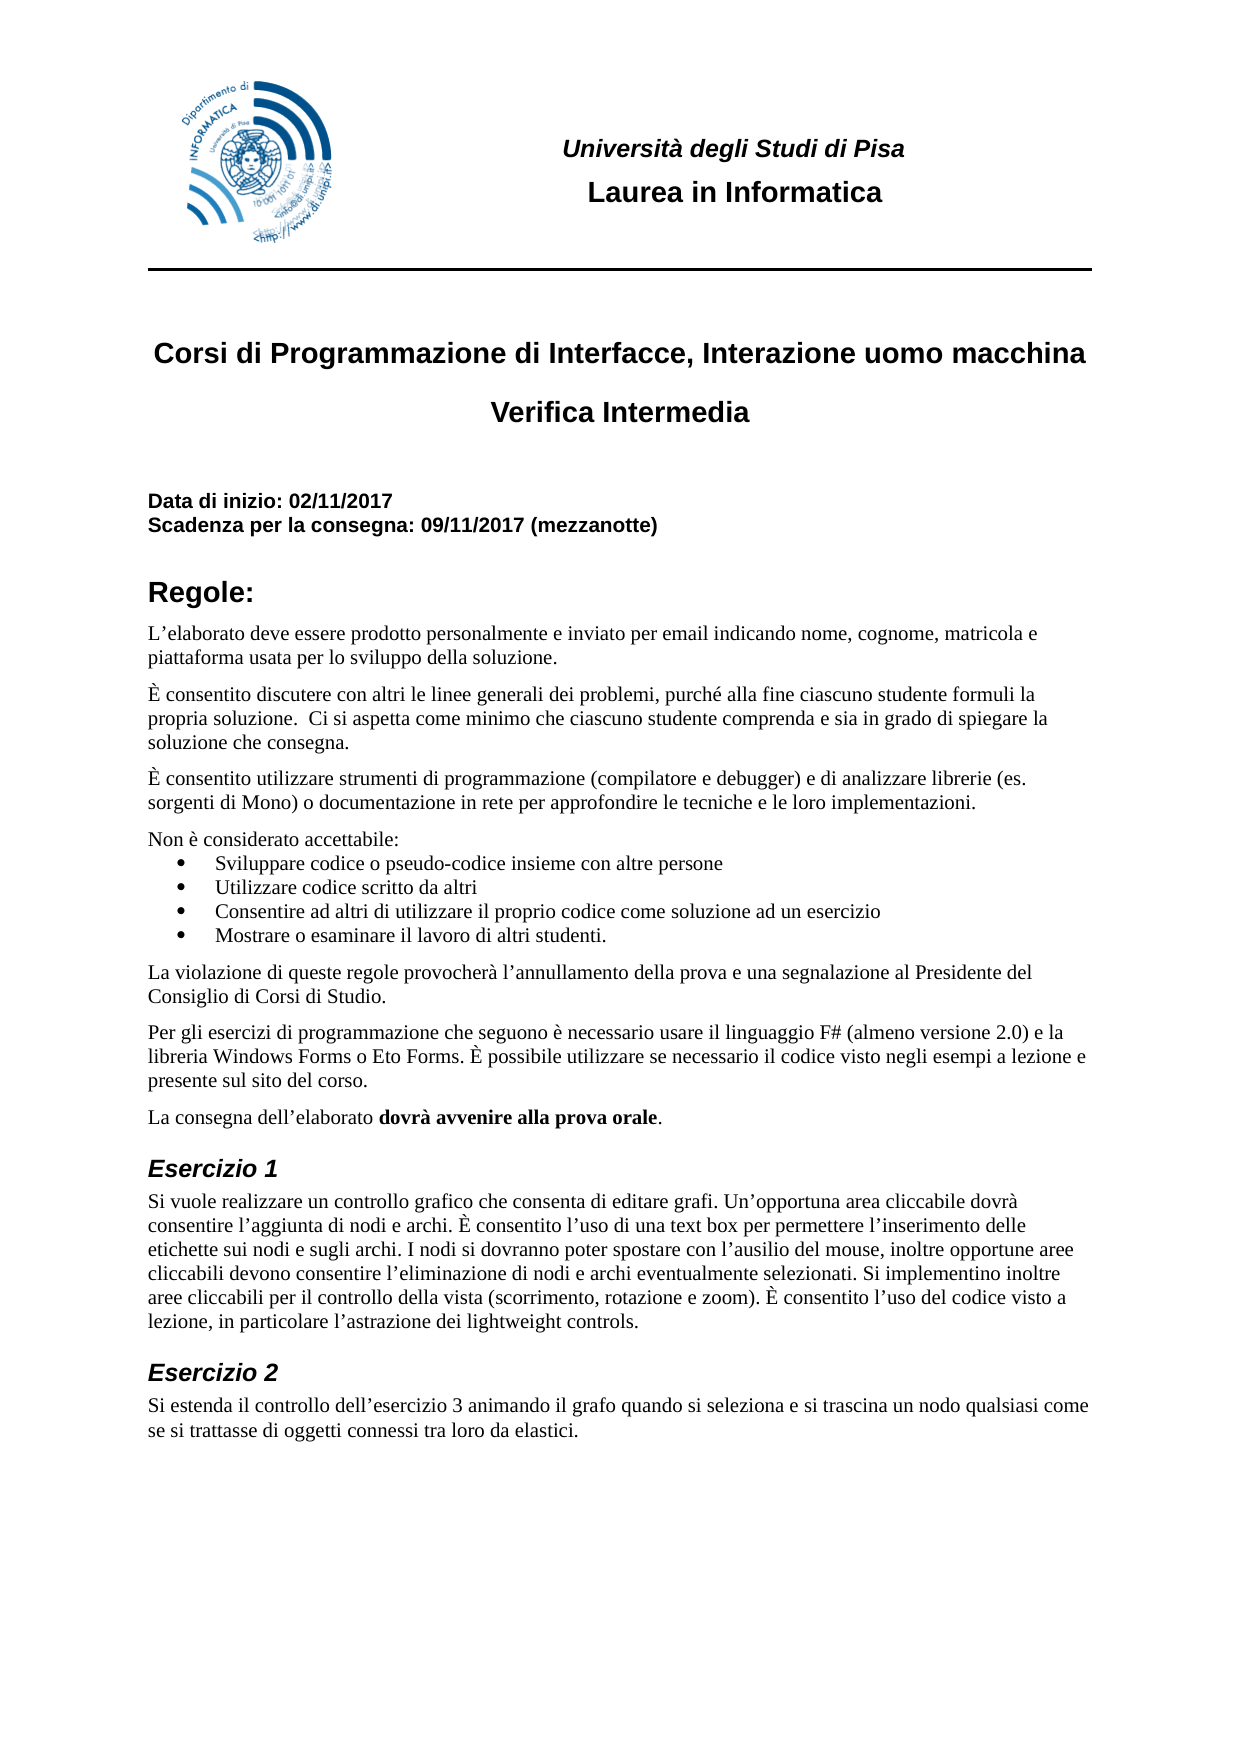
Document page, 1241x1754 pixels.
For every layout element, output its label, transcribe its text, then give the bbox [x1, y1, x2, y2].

picture [181, 81, 332, 243]
list Sviluppare codice o pseudo-codice insieme con altre persone [177, 851, 1092, 875]
text La consegna dell’elaborato dovrà avvenire alla prova orale. [148, 1105, 1092, 1129]
list Consentire ad altri di utilizzare il proprio codice come soluzione ad un esercizio [177, 899, 1092, 923]
text Per gli esercizi di programmazione che seguono è necessario usare il linguaggio F# (almeno versione 2.0) e la libreria Windows Forms o Eto Forms. È possibile utilizzare se necessario il codice visto negli esempi a lezione e presente sul sito del corso. [148, 1020, 1092, 1092]
list Mostrare o esaminare il lavoro di altri studenti. [177, 923, 1092, 947]
subtitle Esercizio 2 [148, 1358, 1092, 1387]
subtitle Esercizio 1 [148, 1154, 1092, 1183]
text È consentito discutere con altri le linee generali dei problemi, purché alla fine ciascuno studente formuli la propria soluzione. Ci si aspetta come minimo che ciascuno studente comprenda e sia in grado di spiegare la soluzione che consegna. [148, 682, 1092, 754]
title Verifica Intermedia [148, 395, 1092, 428]
text Data di inizio: 02/11/2017 [148, 488, 1092, 512]
text L’elaborato deve essere prodotto personalmente e inviato per email indicando nome, cognome, matricola e piattaforma usata per lo sviluppo della soluzione. [148, 621, 1092, 669]
text La violazione di queste regole provocherà l’annullamento della prova e una segnalazione al Presidente del Consiglio di Corsi di Studio. [148, 960, 1092, 1008]
text È consentito utilizzare strumenti di programmazione (compilatore e debugger) e di analizzare librerie (es. sorgenti di Mono) o documentazione in rete per approfondire le tecniche e le loro implementazioni. [148, 766, 1092, 814]
text Regole: [148, 575, 1092, 608]
text Scadenza per la consegna: 09/11/2017 (mezzanotte) [148, 512, 1092, 536]
list Utilizzare codice scritto da altri [177, 875, 1092, 899]
text Non è considerato accettabile: [148, 827, 1092, 851]
text Si vuole realizzare un controllo grafico che consenta di editare grafi. Un’opportuna area cliccabile dovrà consentire l’aggiunta di nodi e archi. È consentito l’uso di una text box per permettere l’inserimento delle etichette sui nodi e sugli archi. I nodi si dovranno poter spostare con l’ausilio del mouse, inoltre opportune aree cliccabili devono consentire l’eliminazione di nodi e archi eventualmente selezionati. Si implementino inoltre aree cliccabili per il controllo della vista (scorrimento, rotazione e zoom). È consentito l’uso del codice visto a lezione, in particolare l’astrazione dei lightweight controls. [148, 1189, 1092, 1333]
title Corsi di Programmazione di Interfacce, Interazione uomo macchina [148, 336, 1092, 370]
text Si estenda il controllo dell’esercizio 3 animando il grafo quando si seleziona e si trascina un nodo qualsiasi come se si trattasse di oggetti connessi tra loro da elastici. [148, 1393, 1092, 1442]
